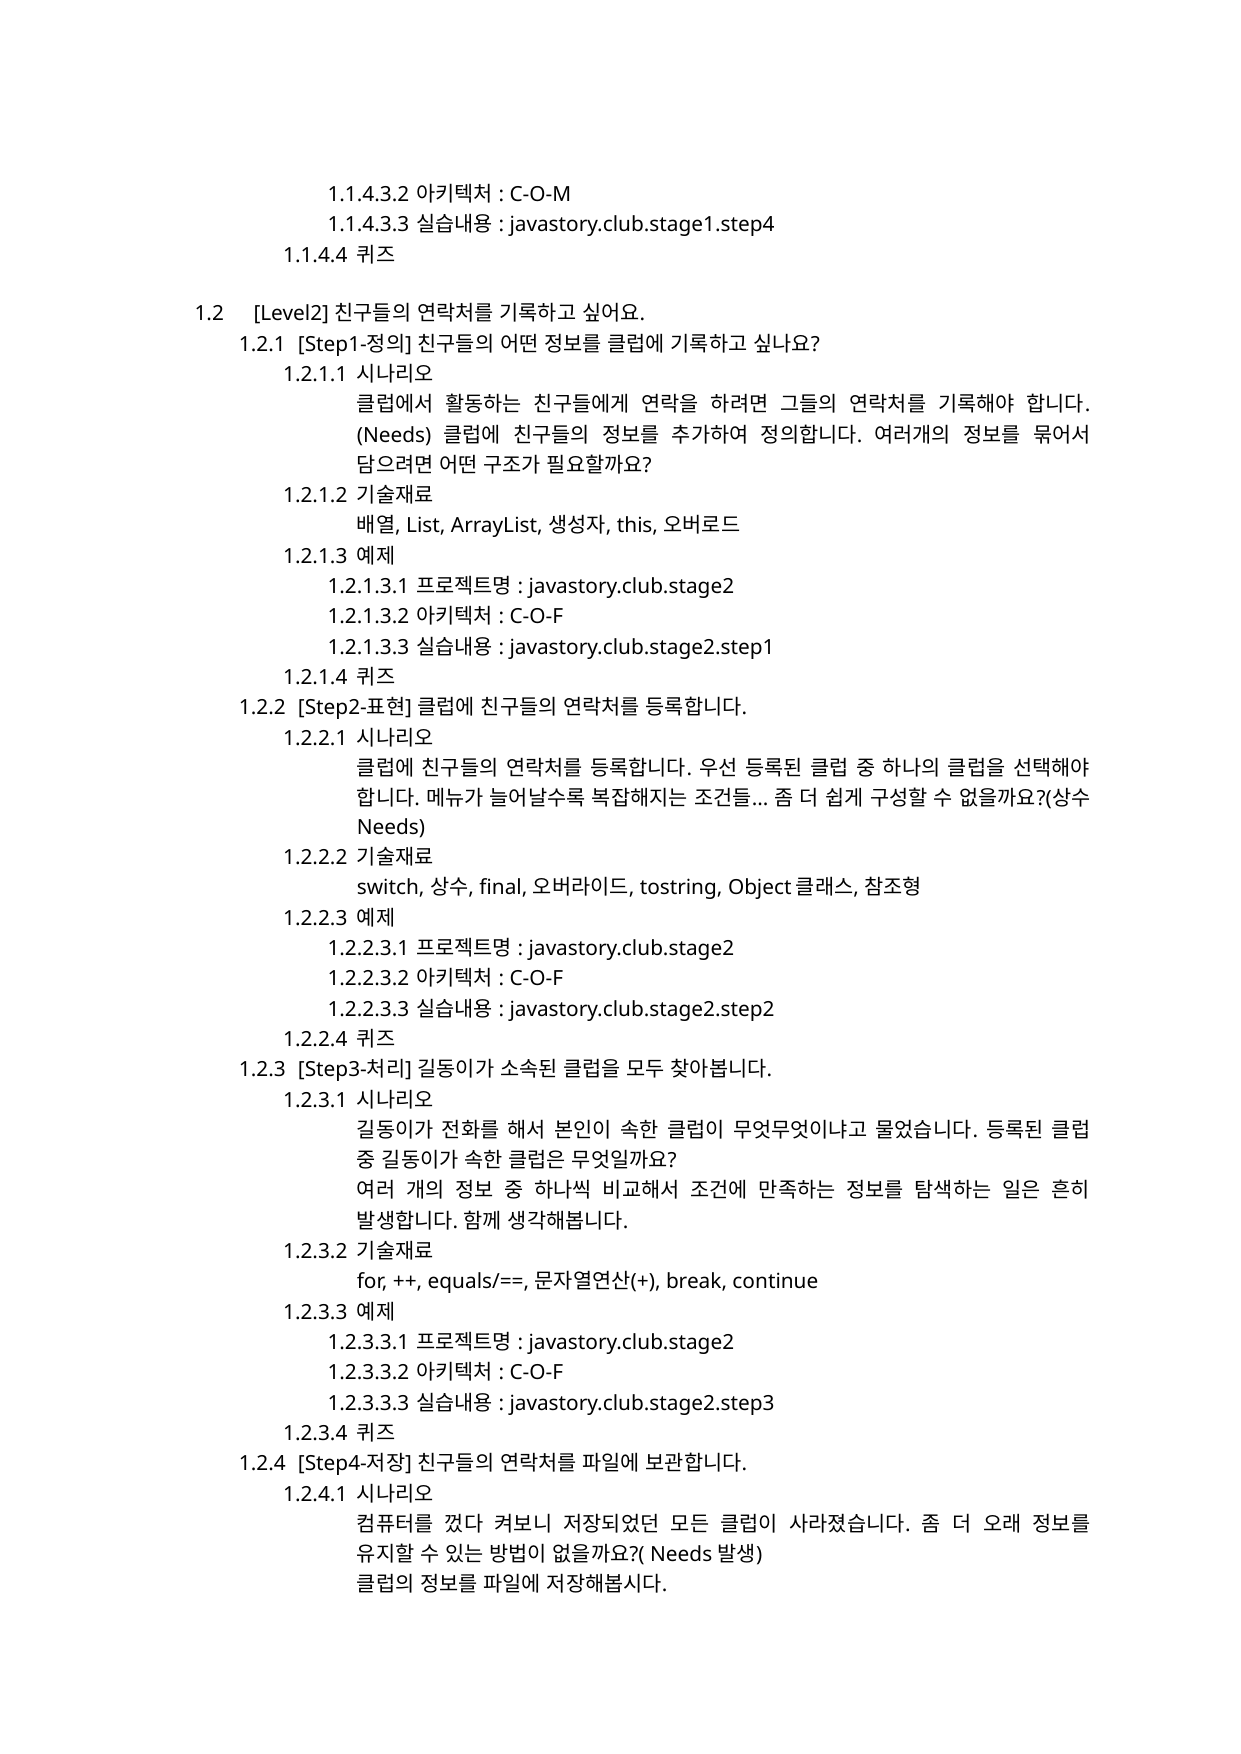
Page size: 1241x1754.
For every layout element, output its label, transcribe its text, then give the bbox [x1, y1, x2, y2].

list [Step1-정의] 친구들의 어떤 정보를 클럽에 기록하고 싶나요? [239, 327, 1090, 357]
list [Step2-표현] 클럽에 친구들의 연락처를 등록합니다. [239, 691, 1090, 721]
list 아키텍처 : C-O-F [327, 1356, 1090, 1386]
list 퀴즈 [283, 1022, 1090, 1052]
list 시나리오 클럽에서 활동하는 친구들에게 연락을 하려면 그들의 연락처를 기록해야 합니다.(Needs) 클럽에 친구들의 정보를 추가하여 정의합니다. 여러개의 정보를 묶어서 담으려면 어떤 구조가 필요할까요? [283, 357, 1090, 478]
list 프로젝트명 : javastory.club.stage2 [327, 1325, 1090, 1356]
list 프로젝트명 : javastory.club.stage2 [327, 569, 1090, 600]
list 실습내용 : javastory.club.stage2.step2 [327, 992, 1090, 1022]
list 아키텍처 : C-O-F [327, 600, 1090, 630]
list 실습내용 : javastory.club.stage2.step3 [327, 1386, 1090, 1416]
list 예제 [283, 901, 1090, 931]
list 시나리오 클럽에 친구들의 연락처를 등록합니다. 우선 등록된 클럽 중 하나의 클럽을 선택해야 합니다. 메뉴가 늘어날수록 복잡해지는 조건들... 좀 더 쉽게 구성할 수 없을까요?(상수 Needs) [283, 721, 1090, 840]
list 아키텍처 : C-O-F [327, 962, 1090, 992]
list 프로젝트명 : javastory.club.stage2 [327, 931, 1090, 962]
list 퀴즈 [283, 1416, 1090, 1446]
list 실습내용 : javastory.club.stage1.step4 [327, 207, 1090, 238]
list 기술재료 for, ++, equals/==, 문자열연산(+), break, continue [283, 1234, 1090, 1295]
list [Step4-저장] 친구들의 연락처를 파일에 보관합니다. [239, 1446, 1090, 1477]
list 예제 [283, 1295, 1090, 1325]
list 시나리오 컴퓨터를 껐다 켜보니 저장되었던 모든 클럽이 사라졌습니다. 좀 더 오래 정보를 유지할 수 있는 방법이 없을까요?( Needs 발생) 클럽의 정보를 파일에 저장해봅시다. [283, 1477, 1090, 1598]
list 예제 [283, 539, 1090, 569]
list 기술재료 배열, List, ArrayList, 생성자, this, 오버로드 [283, 478, 1090, 539]
list 퀴즈 [283, 660, 1090, 691]
list 아키텍처 : C-O-M [327, 177, 1090, 207]
list 실습내용 : javastory.club.stage2.step1 [327, 630, 1090, 660]
list 기술재료 switch, 상수, final, 오버라이드, tostring, Object클래스, 참조형 [283, 840, 1090, 901]
list [Step3-처리] 길동이가 소속된 클럽을 모두 찾아봅니다. [239, 1052, 1090, 1083]
list 시나리오 길동이가 전화를 해서 본인이 속한 클럽이 무엇무엇이냐고 물었습니다. 등록된 클럽 중 길동이가 속한 클럽은 무엇일까요? 여러 개의 정보 중 하나씩 비교해서 조건에 만족하는 정보를 탐색하는 일은 흔히 발생합니다. 함께 생각해봅니다. [283, 1083, 1090, 1234]
list [Level2] 친구들의 연락처를 기록하고 싶어요. [194, 297, 1090, 327]
list 퀴즈 [283, 238, 1090, 268]
